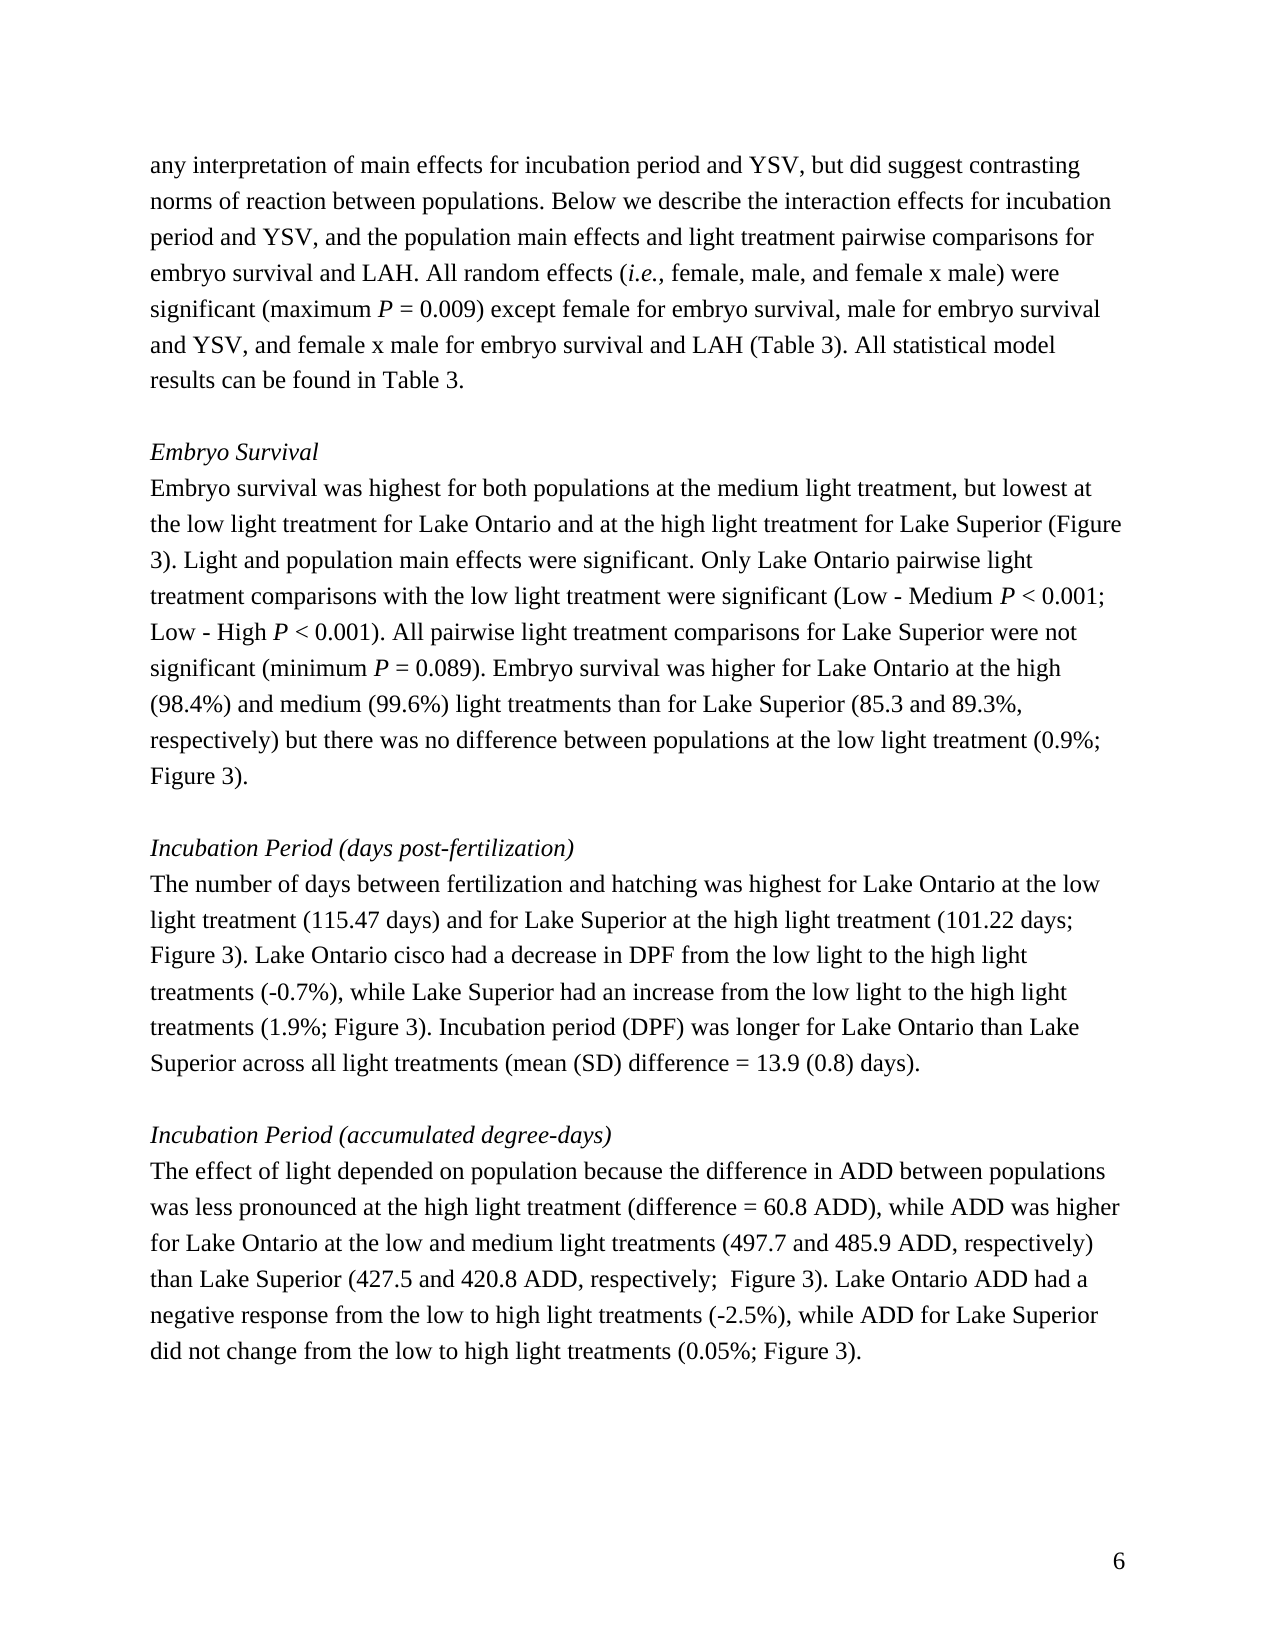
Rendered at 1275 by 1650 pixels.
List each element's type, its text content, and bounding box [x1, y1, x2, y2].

subtitle Incubation Period (accumulated degree-days) [150, 1120, 1125, 1149]
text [150, 150, 1125, 394]
subtitle Embryo Survival [150, 437, 1125, 466]
text The number of days between fertilization and hatching was highest for Lake Ontario at the low light treatment (115.47 days) and for Lake Superior at the high light treatment (101.22 days; Figure 3). Lake Ontario cisco had a decrease in DPF from the low light to the high light treatments (-0.7%), while Lake Superior had an increase from the low light to the high light treatments (1.9%; Figure 3). Incubation period (DPF) was longer for Lake Ontario than Lake Superior across all light treatments (mean (SD) difference = 13.9 (0.8) days). [150, 869, 1125, 1077]
text The effect of light depended on population because the difference in ADD between populations was less pronounced at the high light treatment (difference = 60.8 ADD), while ADD was higher for Lake Ontario at the low and medium light treatments (497.7 and 485.9 ADD, respectively) than Lake Superior (427.5 and 420.8 ADD, respectively; Figure 3). Lake Ontario ADD had a negative response from the low to high light treatments (-2.5%), while ADD for Lake Superior did not change from the low to high light treatments (0.05%; Figure 3). [150, 1156, 1125, 1365]
subtitle Incubation Period (days post-fertilization) [150, 833, 1125, 862]
text Embryo survival was highest for both populations at the medium light treatment, but lowest at the low light treatment for Lake Ontario and at the high light treatment for Lake Superior (Figure 3). Light and population main effects were significant. Only Lake Ontario pairwise light treatment comparisons with the low light treatment were significant (Low - Medium P < 0.001; Low - High P < 0.001). All pairwise light treatment comparisons for Lake Superior were not significant (minimum P = 0.089). Embryo survival was higher for Lake Ontario at the high (98.4%) and medium (99.6%) light treatments than for Lake Superior (85.3 and 89.3%, respectively) but there was no difference between populations at the low light treatment (0.9%; Figure 3). [150, 473, 1125, 790]
